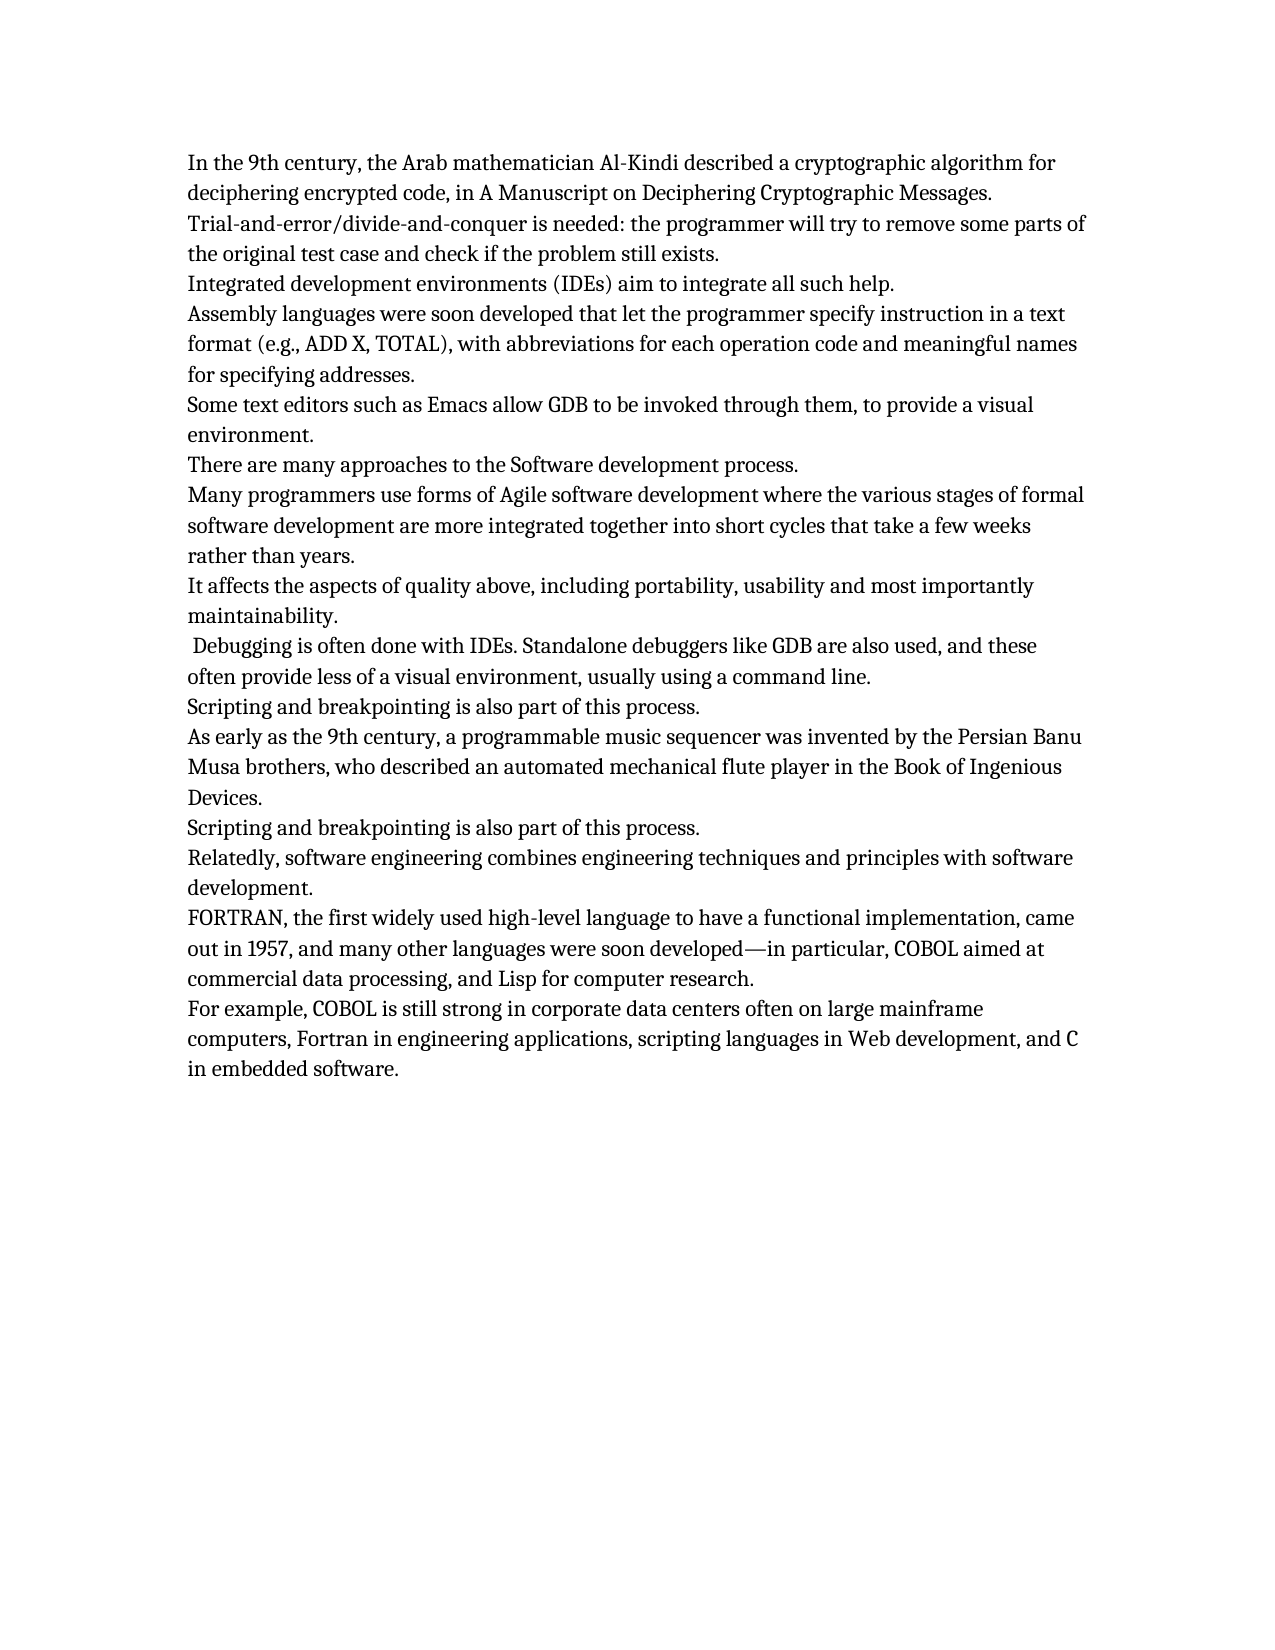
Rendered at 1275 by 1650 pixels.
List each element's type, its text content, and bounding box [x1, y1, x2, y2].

text In the 9th century, the Arab mathematician Al-Kindi described a cryptographic algorithm for deciphering encrypted code, in A Manuscript on Deciphering Cryptographic Messages. Trial-and-error/divide-and-conquer is needed: the programmer will try to remove some parts of the original test case and check if the problem still exists. Integrated development environments (IDEs) aim to integrate all such help. Assembly languages were soon developed that let the programmer specify instruction in a text format (e.g., ADD X, TOTAL), with abbreviations for each operation code and meaningful names for specifying addresses. Some text editors such as Emacs allow GDB to be invoked through them, to provide a visual environment. There are many approaches to the Software development process. Many programmers use forms of Agile software development where the various stages of formal software development are more integrated together into short cycles that take a few weeks rather than years. It affects the aspects of quality above, including portability, usability and most importantly maintainability. Debugging is often done with IDEs. Standalone debuggers like GDB are also used, and these often provide less of a visual environment, usually using a command line. Scripting and breakpointing is also part of this process. As early as the 9th century, a programmable music sequencer was invented by the Persian Banu Musa brothers, who described an automated mechanical flute player in the Book of Ingenious Devices. Scripting and breakpointing is also part of this process. Relatedly, software engineering combines engineering techniques and principles with software development. FORTRAN, the first widely used high-level language to have a functional implementation, came out in 1957, and many other languages were soon developed—in particular, COBOL aimed at commercial data processing, and Lisp for computer research. For example, COBOL is still strong in corporate data centers often on large mainframe computers, Fortran in engineering applications, scripting languages in Web development, and C in embedded software. [187, 150, 1087, 1083]
